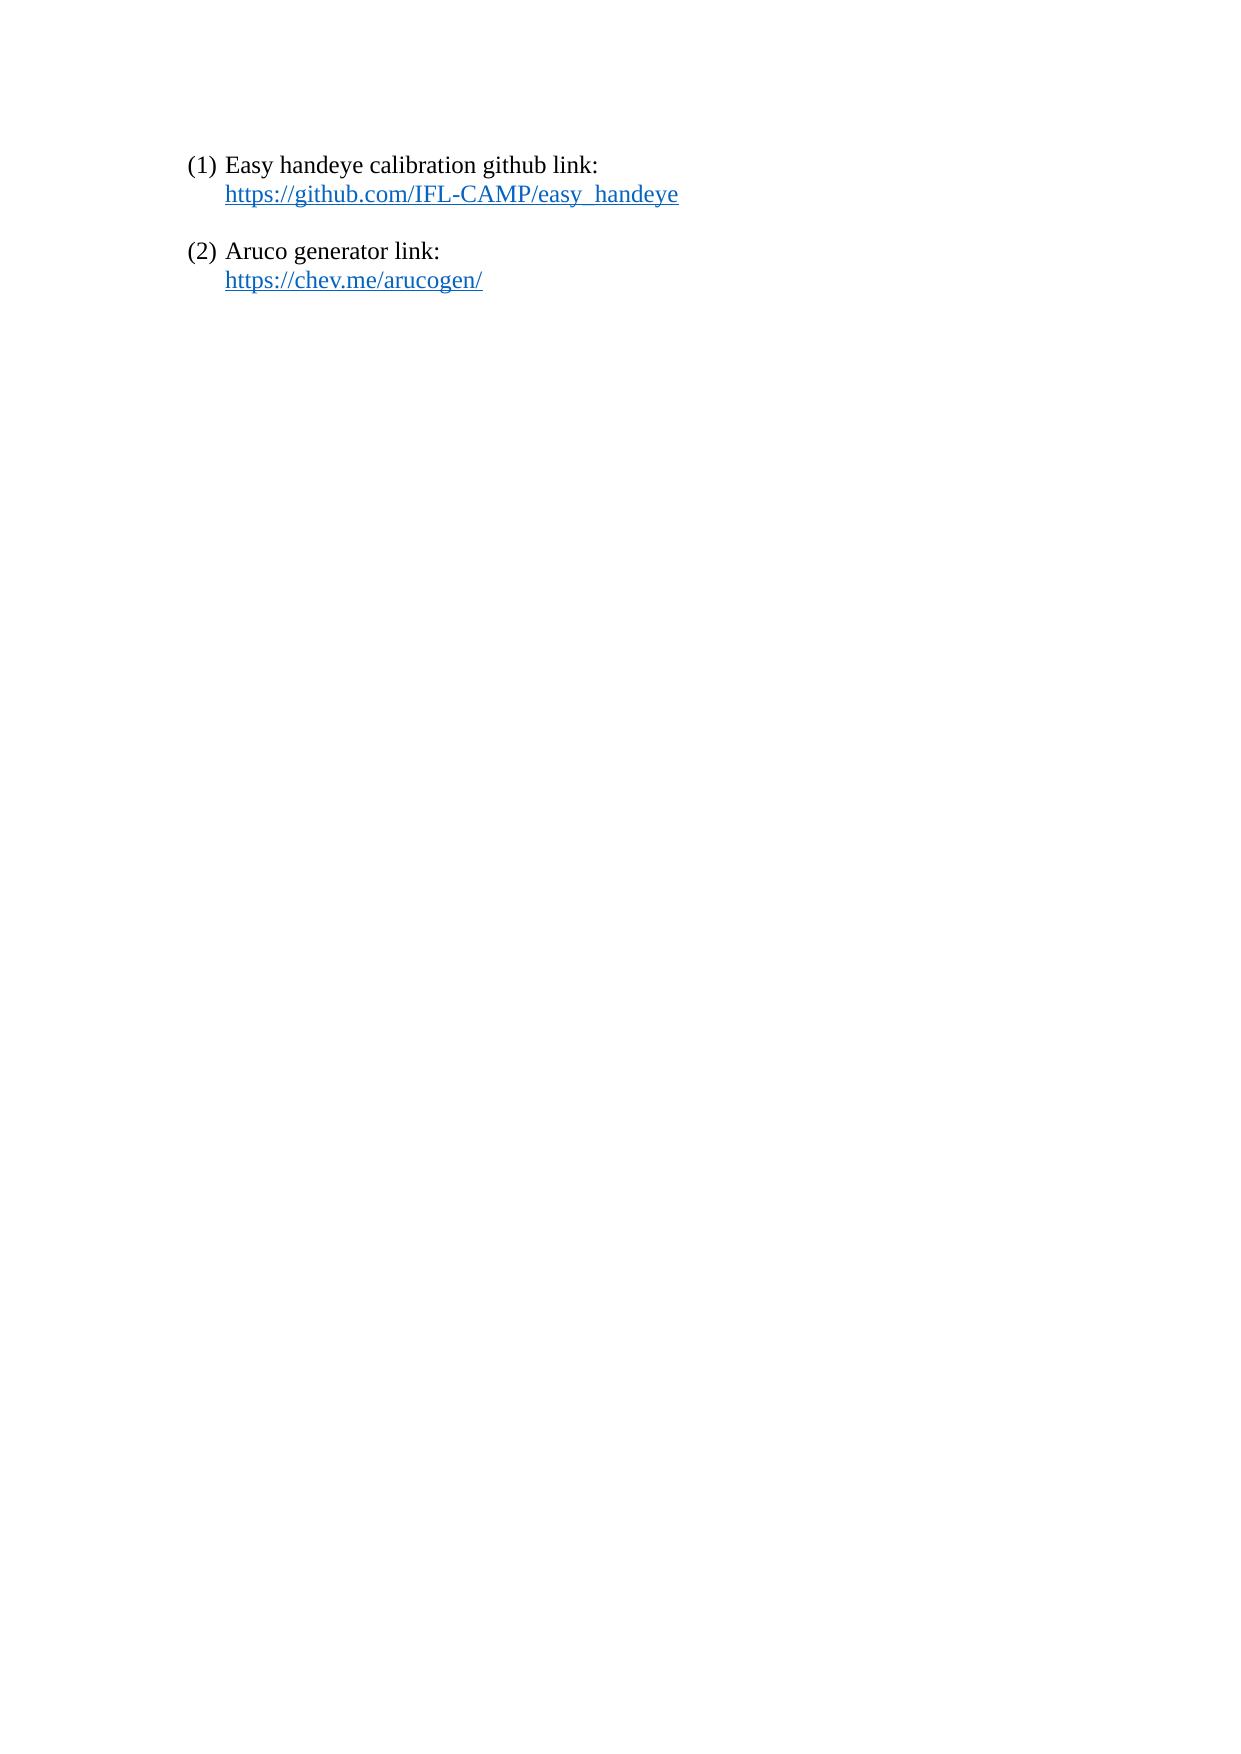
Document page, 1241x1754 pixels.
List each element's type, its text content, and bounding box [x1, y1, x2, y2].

list Aruco generator link: [187, 236, 1090, 265]
list https://chev.me/arucogen/ [225, 265, 1090, 294]
list Easy handeye calibration github link: [187, 150, 1090, 179]
list https://github.com/IFL-CAMP/easy_handeye [225, 179, 1090, 207]
